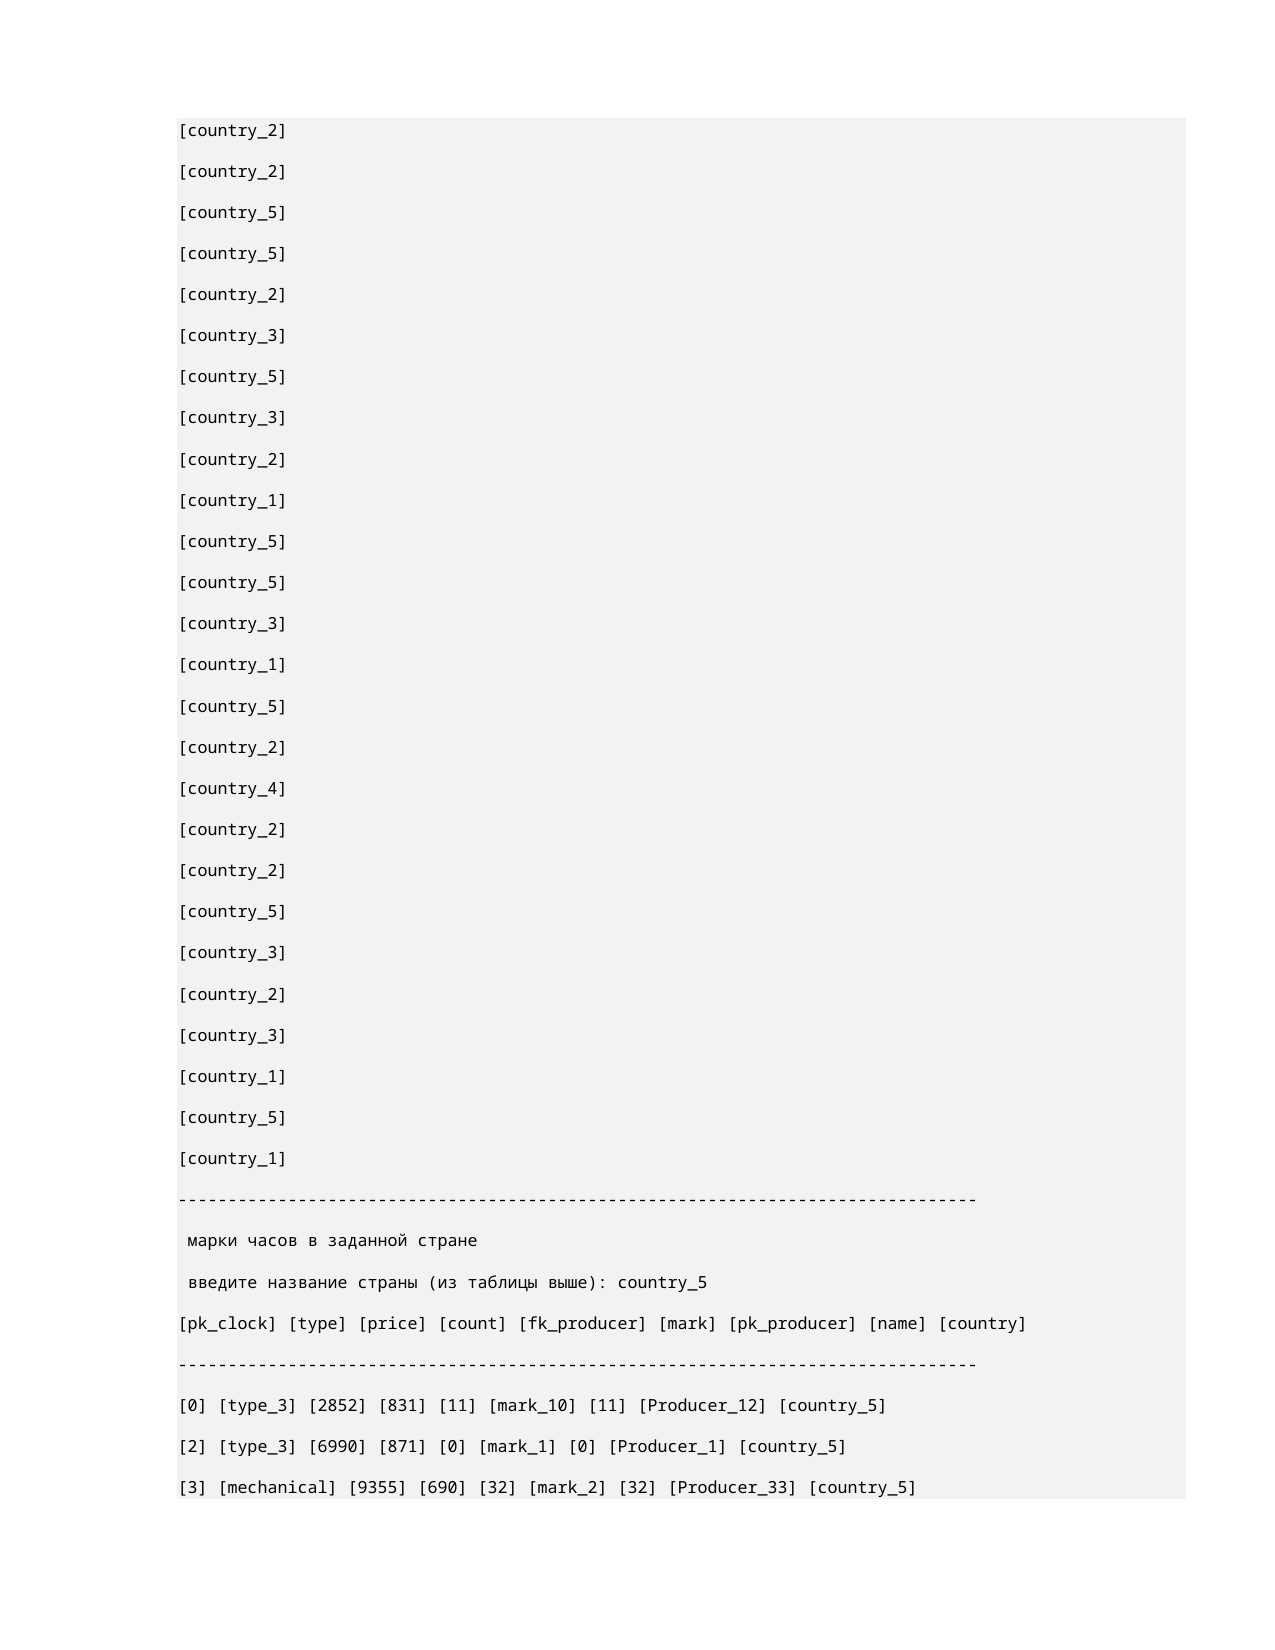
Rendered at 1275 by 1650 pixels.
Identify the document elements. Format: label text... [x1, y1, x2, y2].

text [country_2] [177, 283, 1186, 305]
text [country_3] [177, 1023, 1186, 1046]
text [country_2] [177, 159, 1186, 182]
text [0] [type_3] [2852] [831] [11] [mark_10] [11] [Producer_12] [country_5] [177, 1394, 1186, 1416]
text [country_3] [177, 941, 1186, 964]
text [country_5] [177, 529, 1186, 552]
text [country_2] [177, 735, 1186, 758]
text [country_1] [177, 1064, 1186, 1087]
text [country_1] [177, 1147, 1186, 1169]
text -------------------------------------------------------------------------------- [177, 1352, 1186, 1375]
text [country_5] [177, 900, 1186, 923]
text марки часов в заданной стране [177, 1229, 1186, 1252]
text [country_2] [177, 818, 1186, 840]
text [country_5] [177, 1106, 1186, 1128]
text [2] [type_3] [6990] [871] [0] [mark_1] [0] [Producer_1] [country_5] [177, 1435, 1186, 1457]
text [3] [mechanical] [9355] [690] [32] [mark_2] [32] [Producer_33] [country_5] [177, 1476, 1186, 1499]
text [country_2] [177, 982, 1186, 1005]
text [country_5] [177, 571, 1186, 593]
text -------------------------------------------------------------------------------- [177, 1188, 1186, 1211]
text [country_3] [177, 406, 1186, 429]
text [country_1] [177, 653, 1186, 676]
text [country_1] [177, 488, 1186, 511]
text [country_3] [177, 612, 1186, 634]
text [country_2] [177, 118, 1186, 141]
text введите название страны (из таблицы выше): country_5 [177, 1270, 1186, 1293]
text [country_2] [177, 859, 1186, 881]
text [country_5] [177, 694, 1186, 717]
text [country_5] [177, 365, 1186, 388]
text [country_5] [177, 200, 1186, 223]
text [country_5] [177, 242, 1186, 264]
text [pk_clock] [type] [price] [count] [fk_producer] [mark] [pk_producer] [name] [country] [177, 1311, 1186, 1334]
text [country_4] [177, 776, 1186, 799]
text [country_2] [177, 447, 1186, 470]
text [country_3] [177, 324, 1186, 347]
